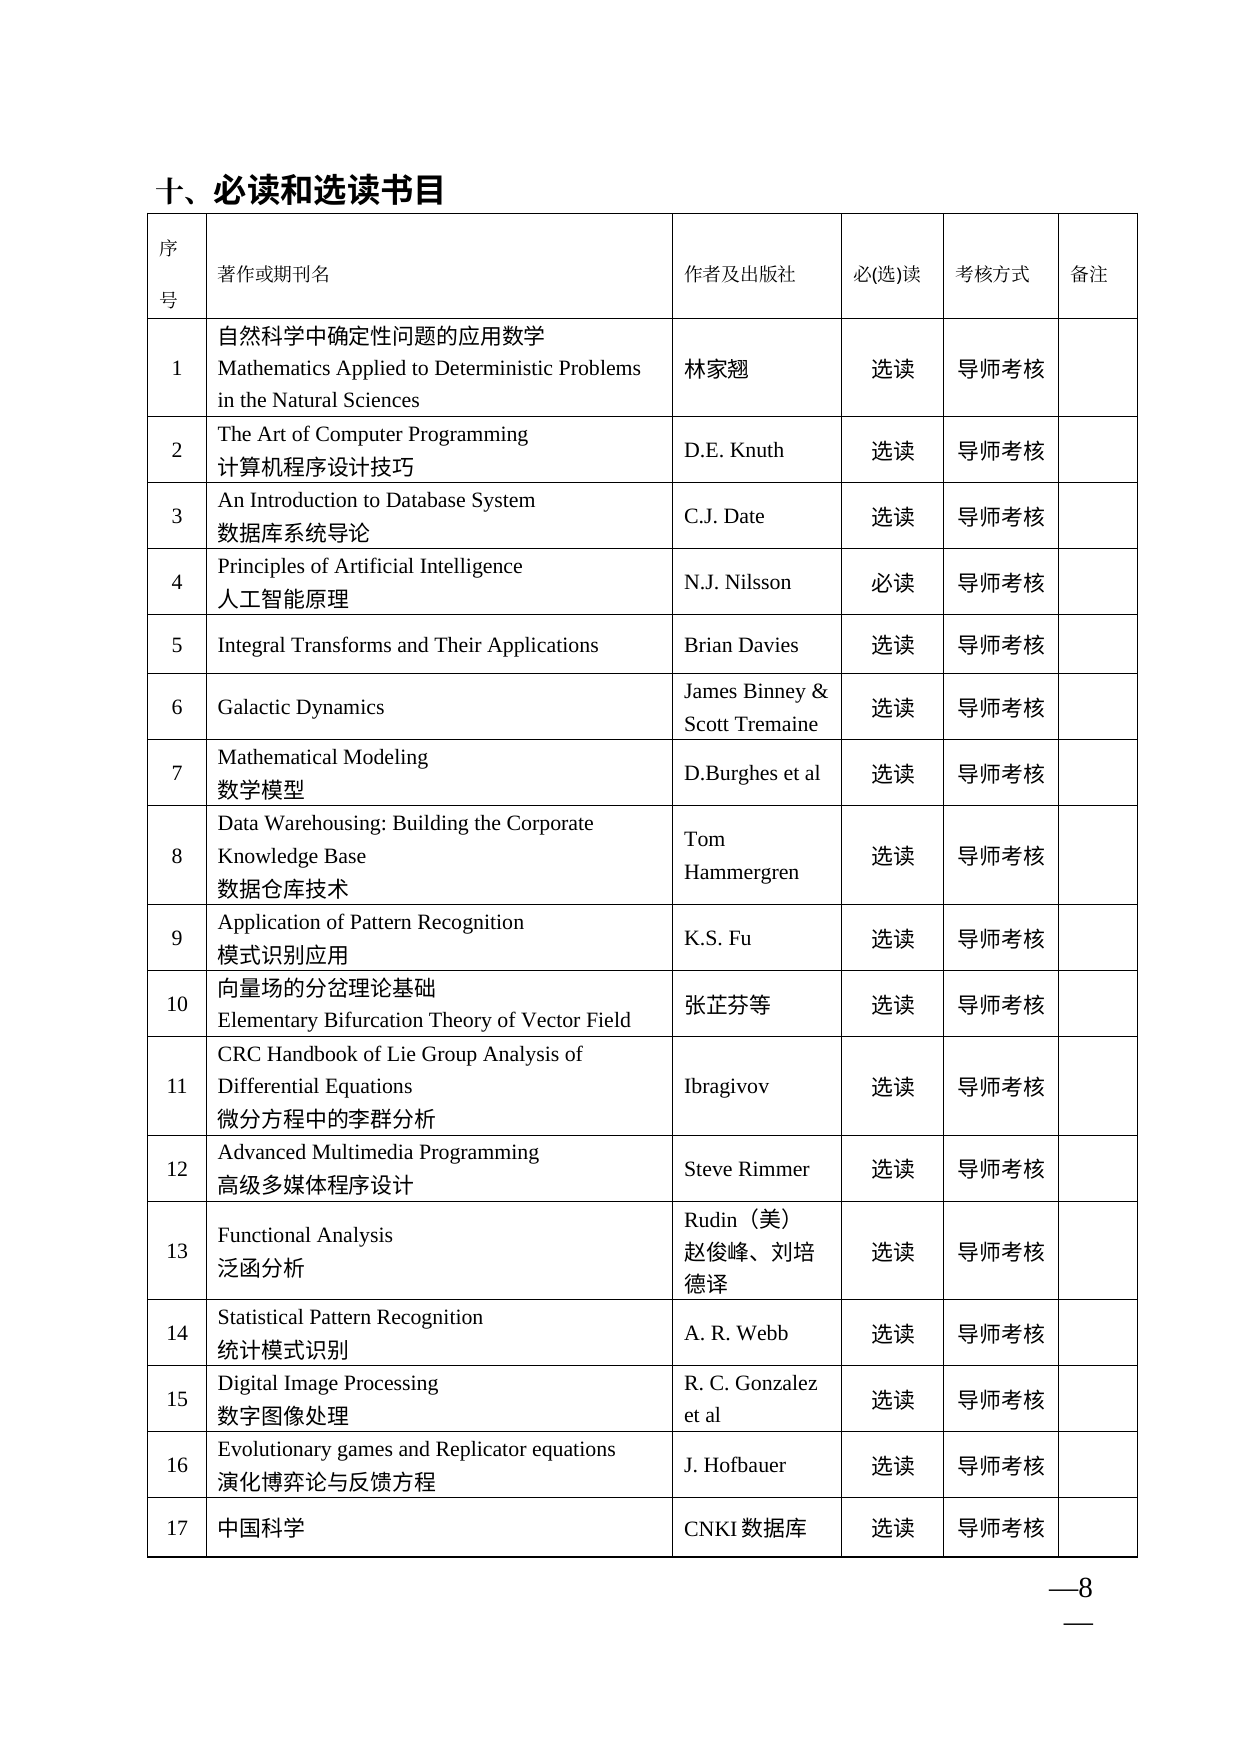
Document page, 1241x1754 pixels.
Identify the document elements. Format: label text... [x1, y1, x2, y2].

table_cell 2 [148, 417, 206, 482]
table_cell 选读 [842, 1498, 943, 1556]
table_cell 选读 [842, 1300, 943, 1365]
table_cell 16 [148, 1432, 206, 1497]
table_cell 导师考核 [944, 905, 1058, 970]
table_cell Integral Transforms and Their Applications [207, 615, 672, 673]
table_cell [1059, 806, 1137, 904]
table_cell [1059, 1300, 1137, 1365]
table_cell Principles of Artificial Intelligence 人工智能原理 [207, 549, 672, 614]
table_cell Tom Hammergren [673, 806, 841, 904]
table_cell Digital Image Processing 数字图像处理 [207, 1366, 672, 1431]
table_cell 4 [148, 549, 206, 614]
table_cell 张芷芬等 [673, 971, 841, 1036]
table_cell C.J. Date [673, 483, 841, 548]
table_cell 选读 [842, 905, 943, 970]
table_header 作者及出版社 [673, 214, 841, 318]
table_cell 导师考核 [944, 1432, 1058, 1497]
text 十、必读和选读书目 [148, 160, 1092, 212]
table_cell 9 [148, 905, 206, 970]
table_cell K.S. Fu [673, 905, 841, 970]
table_cell 选读 [842, 674, 943, 739]
table_cell Rudin（美） 赵俊峰、刘培德译 [673, 1202, 841, 1299]
table_cell D.Burghes et al [673, 740, 841, 805]
table_cell Data Warehousing: Building the Corporate Knowledge Base 数据仓库技术 [207, 806, 672, 904]
table_cell 选读 [842, 1037, 943, 1134]
table_cell 7 [148, 740, 206, 805]
table_cell [1059, 905, 1137, 970]
table_cell [1059, 615, 1137, 673]
table_cell 必读 [842, 549, 943, 614]
table_header 序号 [148, 214, 206, 318]
table_cell N.J. Nilsson [673, 549, 841, 614]
table_header 备注 [1059, 214, 1137, 318]
table_cell Steve Rimmer [673, 1136, 841, 1201]
table_cell Application of Pattern Recognition 模式识别应用 [207, 905, 672, 970]
table_cell [1059, 1037, 1137, 1134]
table_cell 15 [148, 1366, 206, 1431]
table_cell 向量场的分岔理论基础 Elementary Bifurcation Theory of Vector Field [207, 971, 672, 1036]
table_cell 10 [148, 971, 206, 1036]
table_cell 选读 [842, 806, 943, 904]
table_cell [1059, 549, 1137, 614]
table_cell CRC Handbook of Lie Group Analysis of Differential Equations 微分方程中的李群分析 [207, 1037, 672, 1134]
table_cell 导师考核 [944, 1498, 1058, 1556]
table_cell Brian Davies [673, 615, 841, 673]
table_header 考核方式 [944, 214, 1058, 318]
table_cell 17 [148, 1498, 206, 1556]
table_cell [207, 1498, 672, 1556]
table_cell [1059, 1202, 1137, 1299]
table_cell Evolutionary games and Replicator equations 演化博弈论与反馈方程 [207, 1432, 672, 1497]
table_cell 导师考核 [944, 483, 1058, 548]
table_cell 选读 [842, 740, 943, 805]
table_cell Mathematical Modeling 数学模型 [207, 740, 672, 805]
table_cell 导师考核 [944, 1366, 1058, 1431]
table_cell 5 [148, 615, 206, 673]
table_cell Advanced Multimedia Programming 高级多媒体程序设计 [207, 1136, 672, 1201]
table_cell 选读 [842, 417, 943, 482]
table_cell [1059, 417, 1137, 482]
table_cell R. C. Gonzalez et al [673, 1366, 841, 1431]
table_cell [1059, 1136, 1137, 1201]
table_cell 选读 [842, 615, 943, 673]
table_cell 导师考核 [944, 1202, 1058, 1299]
table_cell Ibragivov [673, 1037, 841, 1134]
table_cell [1059, 319, 1137, 416]
table_cell 导师考核 [944, 549, 1058, 614]
table_cell 选读 [842, 971, 943, 1036]
table_cell 选读 [842, 1202, 943, 1299]
table_cell 1 [148, 319, 206, 416]
table_cell 选读 [842, 1432, 943, 1497]
table_header 著作或期刊名 [207, 214, 672, 318]
table_cell 导师考核 [944, 740, 1058, 805]
table_cell Galactic Dynamics [207, 674, 672, 739]
table_cell 导师考核 [944, 1037, 1058, 1134]
table_cell 选读 [842, 319, 943, 416]
table_cell 林家翘 [673, 319, 841, 416]
table_cell A. R. Webb [673, 1300, 841, 1365]
table_cell [1059, 1432, 1137, 1497]
table_cell 导师考核 [944, 615, 1058, 673]
table_cell 8 [148, 806, 206, 904]
table_cell 导师考核 [944, 971, 1058, 1036]
table_cell Functional Analysis 泛函分析 [207, 1202, 672, 1299]
table_cell D.E. Knuth [673, 417, 841, 482]
table_cell 导师考核 [944, 319, 1058, 416]
table_cell 选读 [842, 1366, 943, 1431]
table_cell 3 [148, 483, 206, 548]
table_cell 导师考核 [944, 1300, 1058, 1365]
table_cell J. Hofbauer [673, 1432, 841, 1497]
table_cell [1059, 1366, 1137, 1431]
table_cell 选读 [842, 483, 943, 548]
table_cell [1059, 674, 1137, 739]
table_cell 导师考核 [944, 674, 1058, 739]
table_cell 11 [148, 1037, 206, 1134]
table_cell 12 [148, 1136, 206, 1201]
table_header 必(选)读 [842, 214, 943, 318]
table_cell [1059, 740, 1137, 805]
table_cell Statistical Pattern Recognition 统计模式识别 [207, 1300, 672, 1365]
table_cell 自然科学中确定性问题的应用数学 Mathematics Applied to Deterministic Problems in the Natural Sciences [207, 319, 672, 416]
table_cell The Art of Computer Programming 计算机程序设计技巧 [207, 417, 672, 482]
table_cell CNKI数据库 [673, 1498, 841, 1556]
table_cell 选读 [842, 1136, 943, 1201]
table_cell [1059, 483, 1137, 548]
table_cell 13 [148, 1202, 206, 1299]
table_cell [1059, 1498, 1137, 1556]
table_cell [1059, 971, 1137, 1036]
table_cell An Introduction to Database System 数据库系统导论 [207, 483, 672, 548]
table_cell 导师考核 [944, 1136, 1058, 1201]
table_cell 导师考核 [944, 417, 1058, 482]
table_cell 6 [148, 674, 206, 739]
table_cell 14 [148, 1300, 206, 1365]
table_cell James Binney & Scott Tremaine [673, 674, 841, 739]
table_cell 导师考核 [944, 806, 1058, 904]
